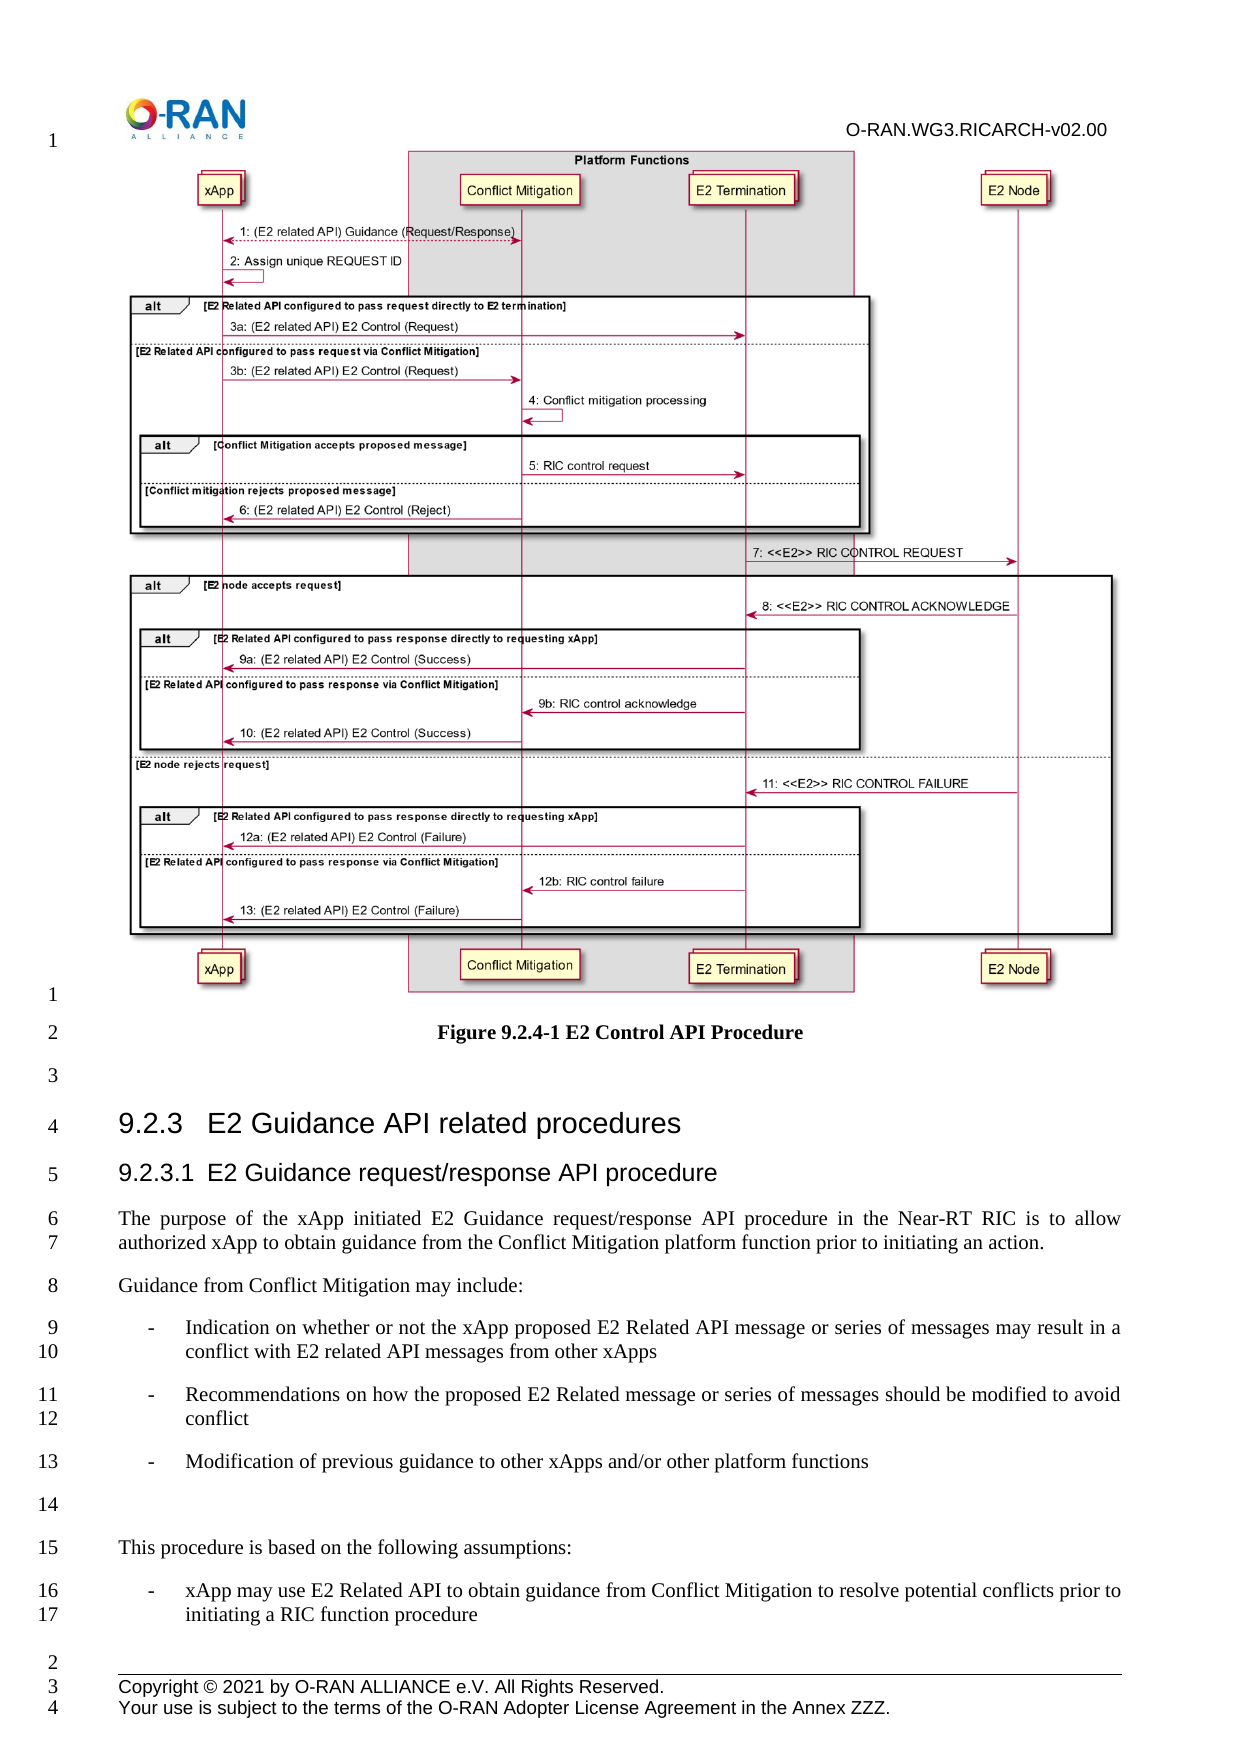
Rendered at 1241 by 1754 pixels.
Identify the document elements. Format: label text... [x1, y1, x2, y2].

picture [118, 88, 1123, 1002]
text xApp may use E2 Related API to obtain guidance from Conflict Mitigation to resolve potential conflicts prior to initiating a RIC function procedure [148, 1577, 1122, 1626]
text Modification of previous guidance to other xApps and/or other platform functions [148, 1449, 1122, 1473]
text Guidance from Conflict Mitigation may include: [118, 1272, 1122, 1297]
text Recommendations on how the proposed E2 Related message or series of messages should be modified to avoid conflict [148, 1382, 1122, 1430]
text Indication on whether or not the xApp proposed E2 Related API message or series of messages may result in a conflict with E2 related API messages from other xApps [148, 1315, 1122, 1363]
subtitle 9.2.3 E2 Guidance API related procedures [118, 1106, 1122, 1139]
text This procedure is based on the following assumptions: [118, 1535, 1122, 1559]
text Figure 9.2.4-1 E2 Control API Procedure [118, 1020, 1122, 1044]
subtitle 9.2.3.1 E2 Guidance request/response API procedure [118, 1158, 1122, 1187]
text The purpose of the xApp initiated E2 Guidance request/response API procedure in the Near-RT RIC is to allow authorized xApp to obtain guidance from the Conflict Mitigation platform function prior to initiating an action. [118, 1206, 1122, 1254]
